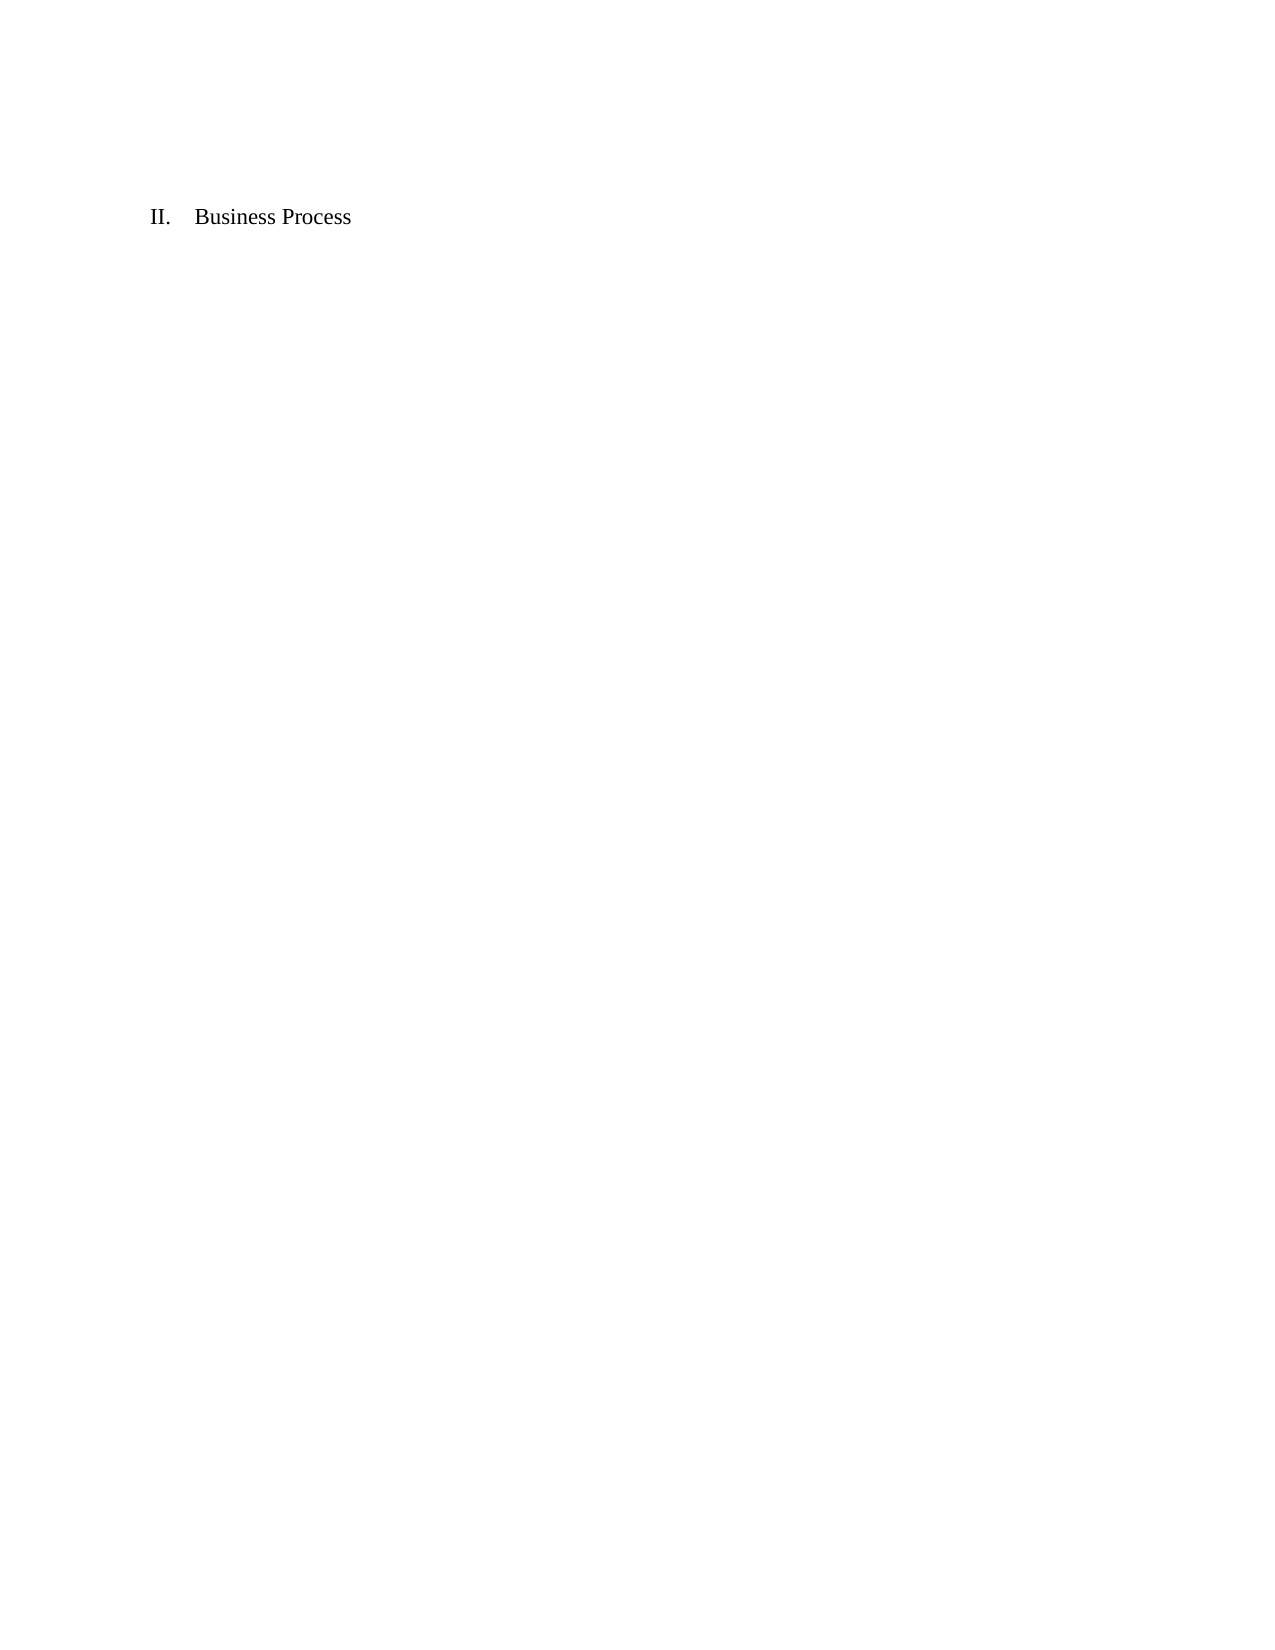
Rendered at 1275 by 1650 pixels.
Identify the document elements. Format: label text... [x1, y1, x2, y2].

list Business Process [150, 203, 1125, 229]
